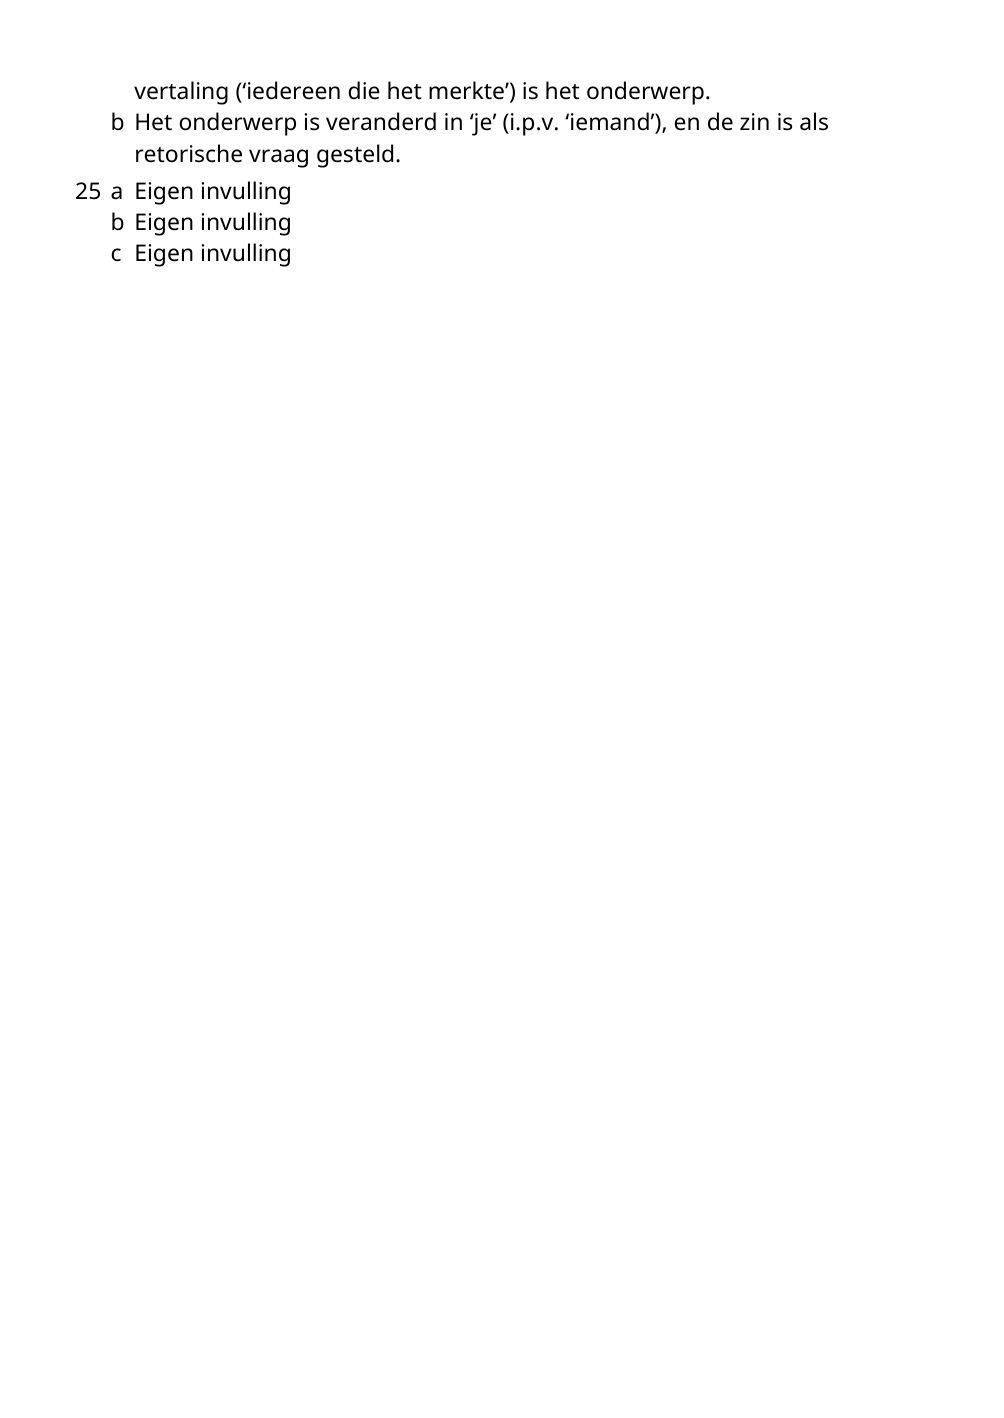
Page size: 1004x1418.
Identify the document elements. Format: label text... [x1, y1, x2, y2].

text b Het onderwerp is veranderd in ‘je’ (i.p.v. ‘iemand’), en de zin is als retorische vraag gesteld. [75, 106, 929, 169]
text c Eigen invulling [75, 237, 929, 268]
text 25 a Eigen invulling [75, 175, 929, 206]
text b Eigen invulling [75, 206, 929, 237]
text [75, 75, 929, 106]
